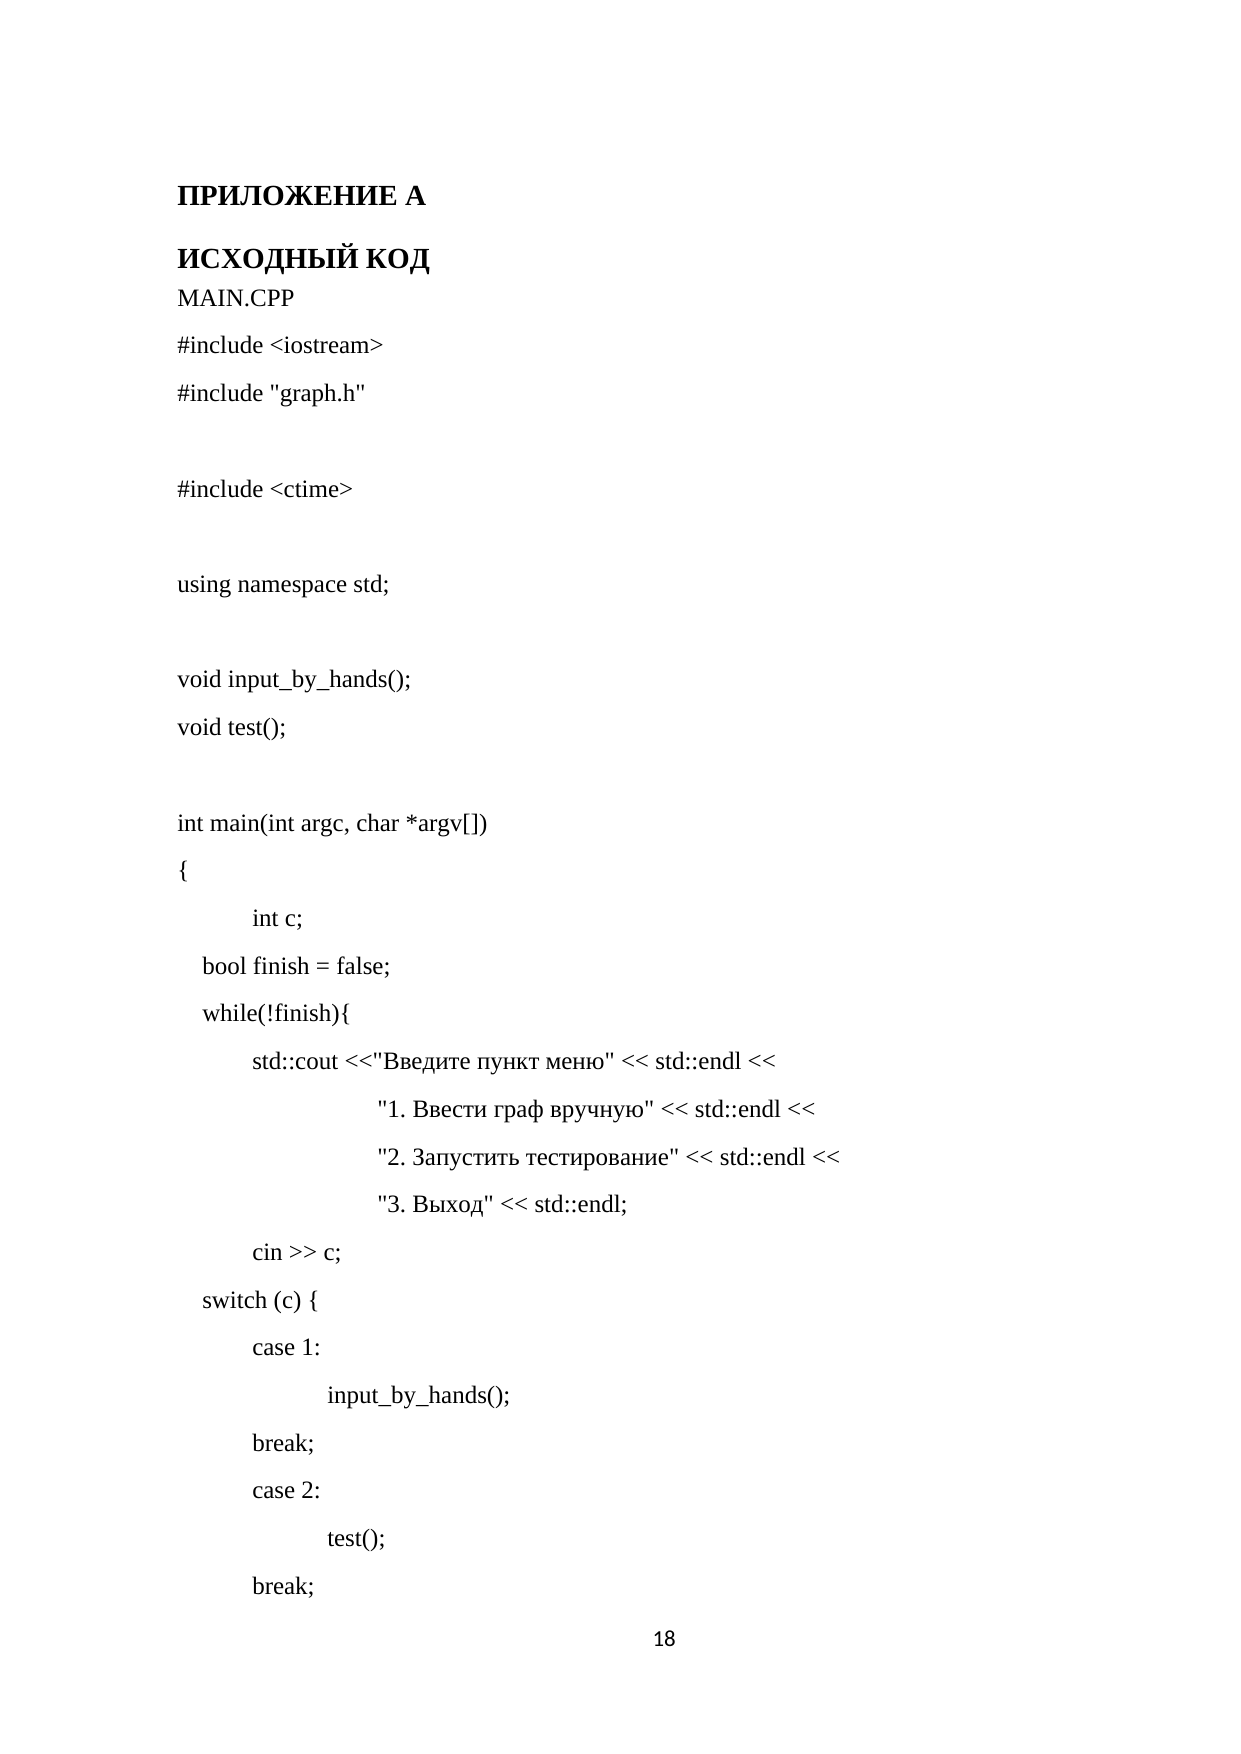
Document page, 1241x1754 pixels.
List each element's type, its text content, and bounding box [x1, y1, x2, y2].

subtitle ПРИЛОЖЕНИЕ А [177, 178, 1151, 212]
text break; [177, 1571, 1151, 1600]
text test(); [177, 1523, 1151, 1552]
text { [177, 855, 1151, 884]
text void input_by_hands(); [177, 664, 1151, 693]
text bool finish = false; [177, 951, 1151, 979]
text MAIN.CPP [177, 283, 1151, 312]
text #include <ctime> [177, 474, 1151, 502]
text cin >> c; [177, 1237, 1151, 1266]
text break; [177, 1428, 1151, 1457]
text #include "graph.h" [177, 378, 1151, 407]
text "2. Запустить тестирование" << std::endl << [177, 1142, 1151, 1170]
text int c; [177, 903, 1151, 932]
text input_by_hands(); [177, 1380, 1151, 1409]
text std::cout <<"Введите пункт меню" << std::endl << [177, 1046, 1151, 1075]
text using namespace std; [177, 569, 1151, 598]
text void test(); [177, 712, 1151, 741]
text int main(int argc, char *argv[]) [177, 808, 1151, 836]
subtitle ИСХОДНЫЙ КОД [177, 241, 1151, 274]
text #include <iostream> [177, 331, 1151, 359]
text case 1: [177, 1332, 1151, 1361]
text "3. Выход" << std::endl; [177, 1189, 1151, 1218]
text while(!finish){ [177, 998, 1151, 1027]
text "1. Ввести граф вручную" << std::endl << [177, 1094, 1151, 1123]
text case 2: [177, 1476, 1151, 1504]
text switch (c) { [177, 1285, 1151, 1313]
